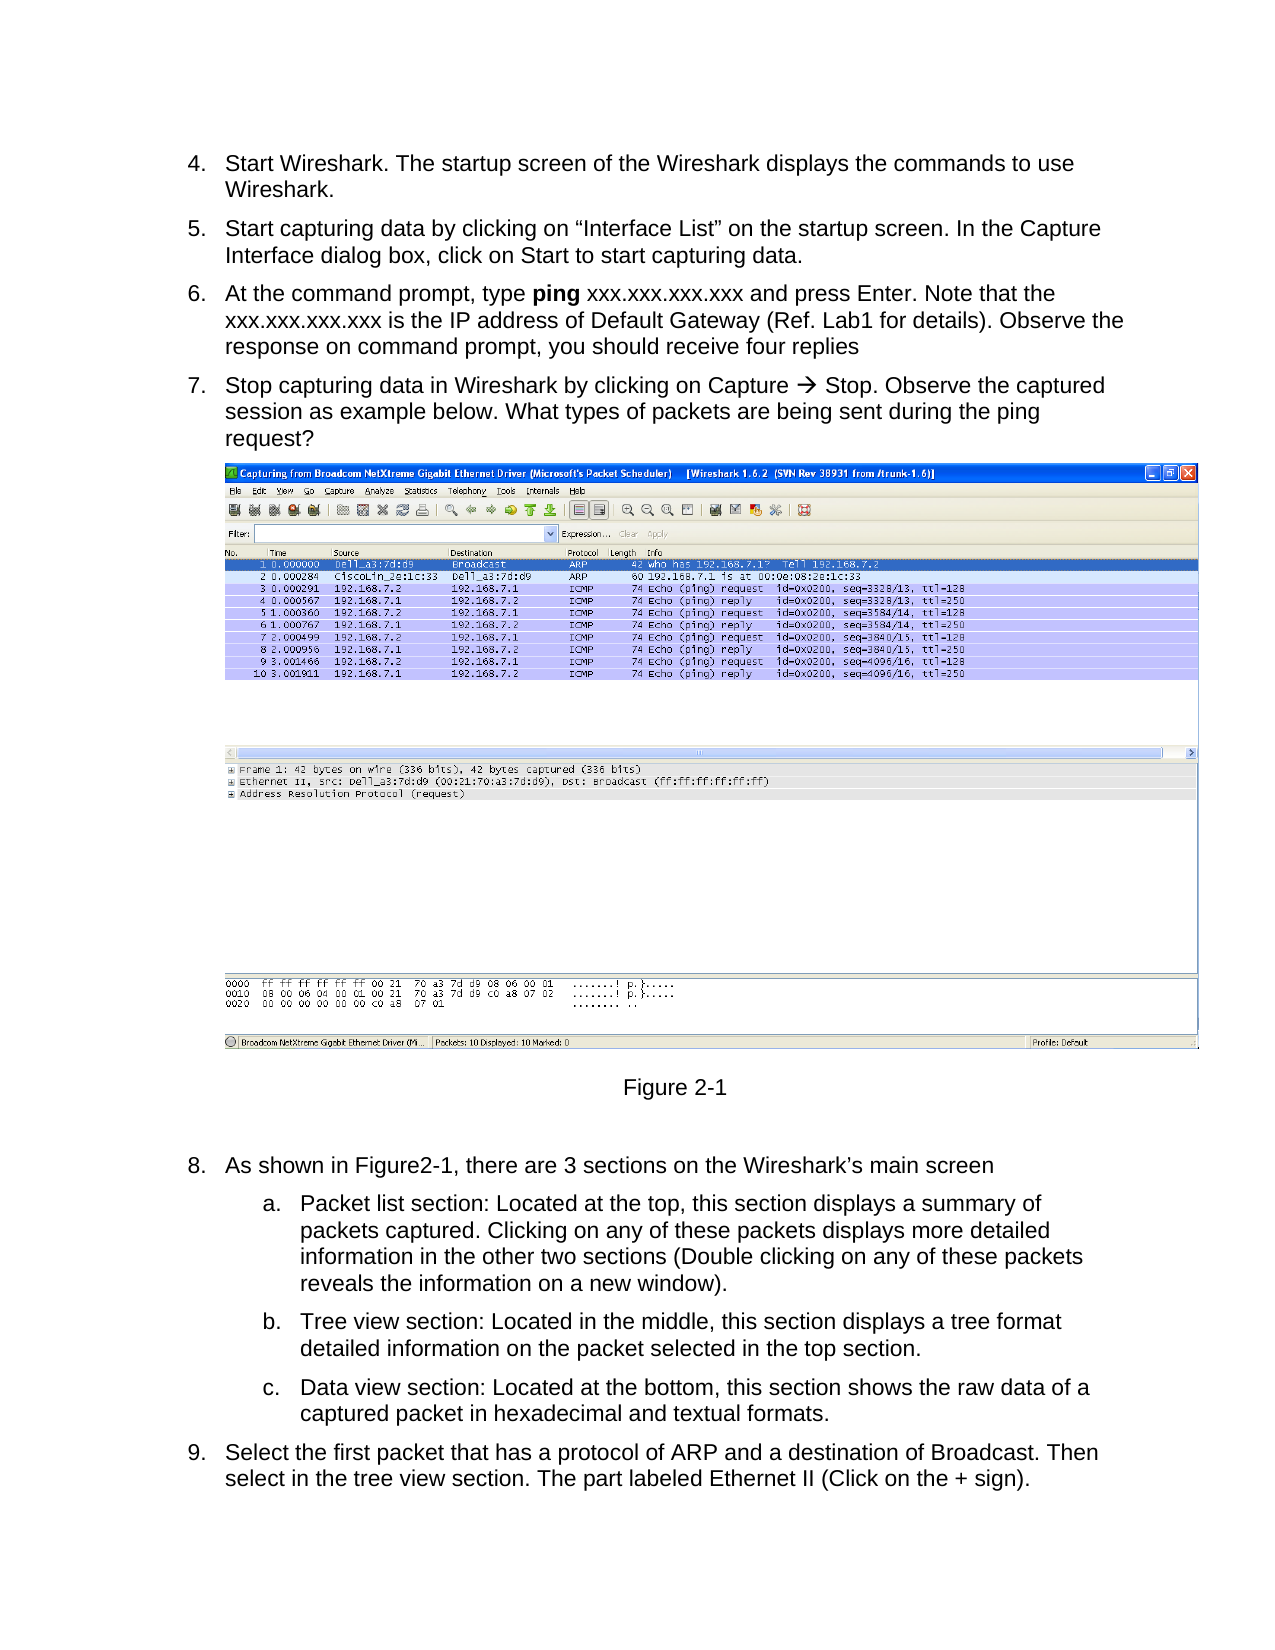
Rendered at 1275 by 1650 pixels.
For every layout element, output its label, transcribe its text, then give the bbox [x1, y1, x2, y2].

list Data view section: Located at the bottom, this section shows the raw data of a captured packet in hexadecimal and textual formats. [262, 1373, 1125, 1426]
list Tree view section: Located in the middle, this section displays a tree format detailed information on the packet selected in the top section. [262, 1308, 1125, 1361]
list Start Wireshark. The startup screen of the Wireshark displays the commands to use Wireshark. [187, 150, 1125, 203]
text Figure 2-1 [225, 1074, 1125, 1100]
list As shown in Figure2-1, there are 3 sections on the Wireshark’s main screen [187, 1152, 1125, 1178]
list At the command prompt, type ping xxx.xxx.xxx.xxx and press Enter. Note that the xxx.xxx.xxx.xxx is the IP address of Default Gateway (Ref. Lab1 for details). Observe the response on command prompt, you should receive four replies [187, 280, 1125, 359]
list Start capturing data by clicking on “Interface List” on the startup screen. In the Capture Interface dialog box, click on Start to start capturing data. [187, 215, 1125, 268]
picture [225, 463, 1199, 1049]
list Select the first packet that has a protocol of ARP and a destination of Broadcast. Then select in the tree view section. The part labeled Ethernet II (Click on the + sign). [187, 1439, 1125, 1491]
list Stop capturing data in Wireshark by clicking on Capture Stop. Observe the captured session as example below. What types of packets are being sent during the ping request? [187, 372, 1125, 451]
list Packet list section: Located at the top, this section displays a summary of packets captured. Clicking on any of these packets displays more detailed information in the other two sections (Double clicking on any of these packets reveals the information on a new window). [262, 1190, 1125, 1296]
